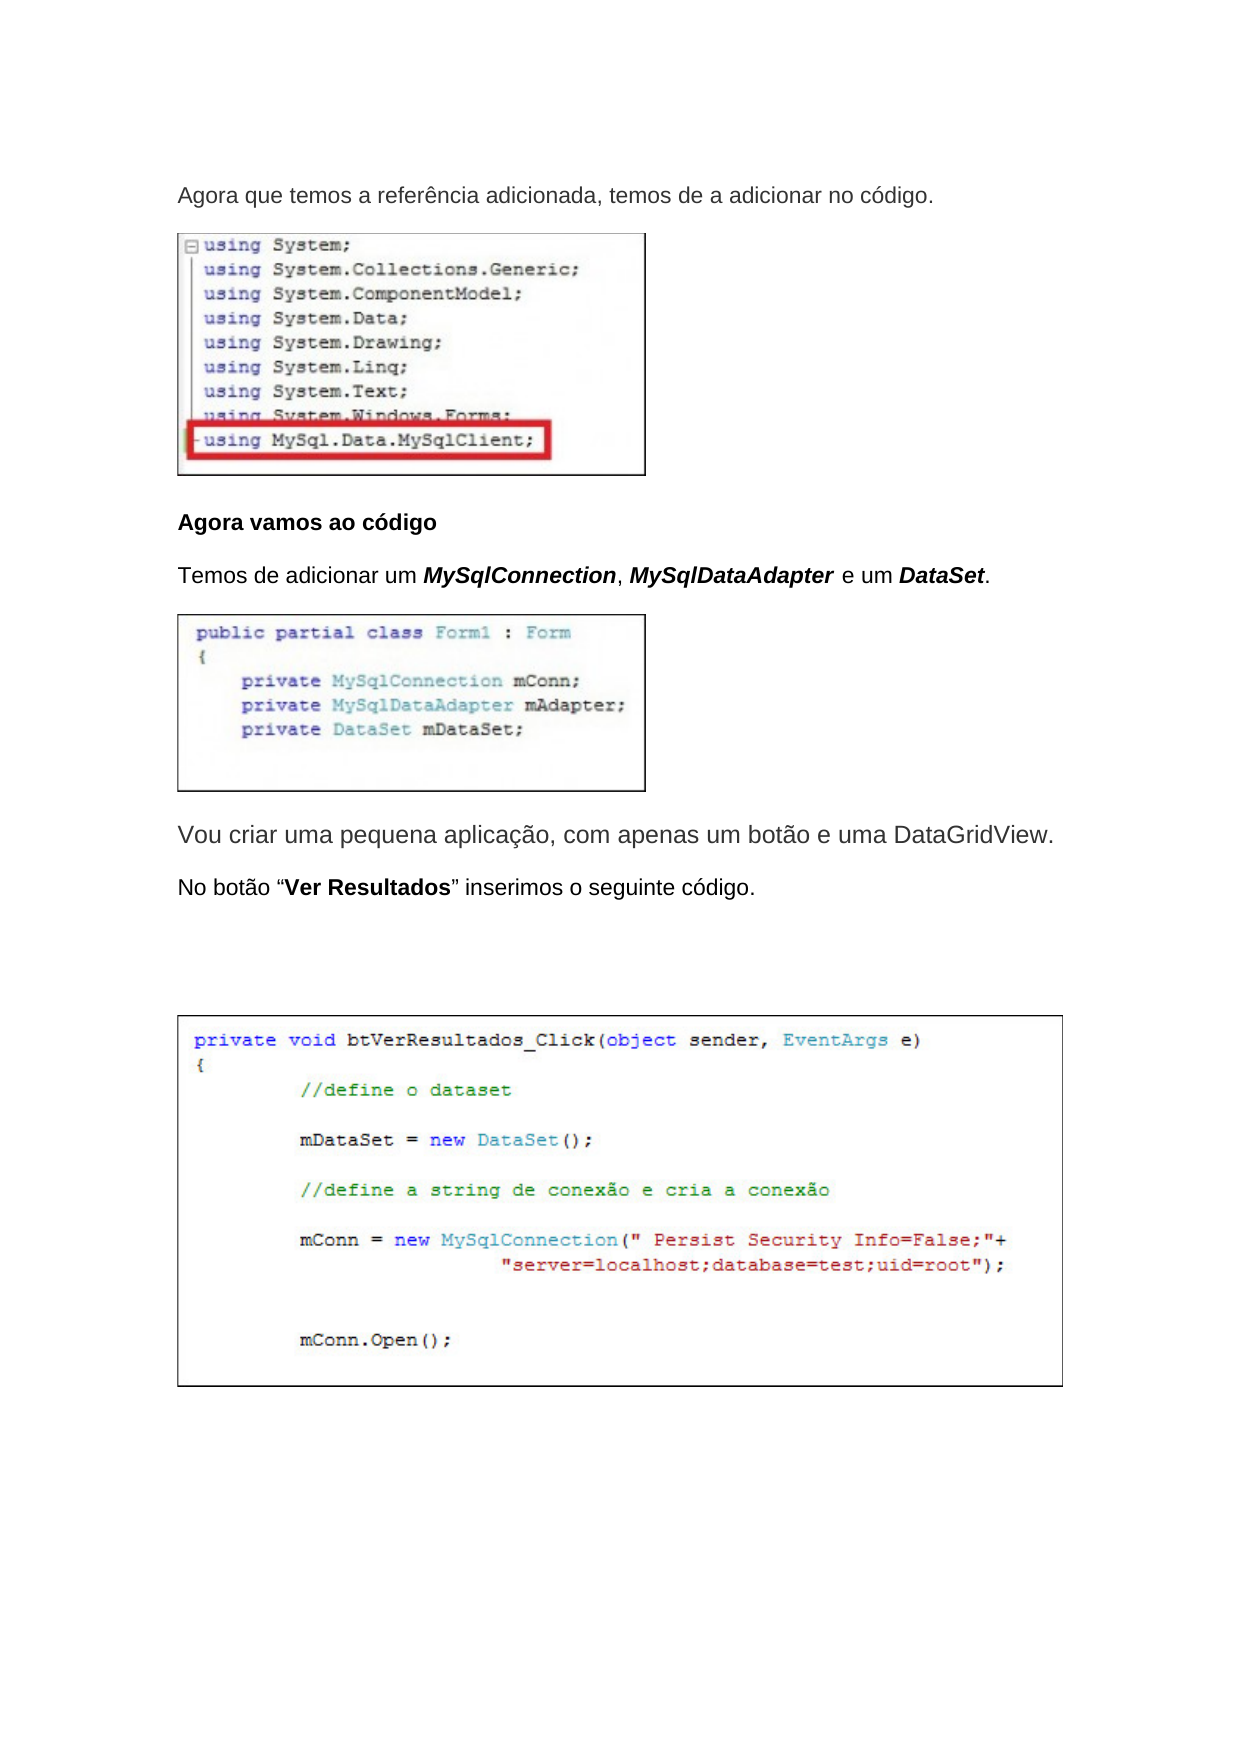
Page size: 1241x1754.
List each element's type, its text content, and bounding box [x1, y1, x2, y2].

picture [177, 614, 646, 792]
text Agora vamos ao código [177, 509, 1063, 536]
text Agora que temos a referência adicionada, temos de a adicionar no código. [177, 148, 1063, 208]
picture [177, 1015, 1063, 1387]
text No botão “Ver Resultados” inserimos o seguinte código. [177, 874, 1063, 900]
text Vou criar uma pequena aplicação, com apenas um botão e uma DataGridView. [177, 820, 1063, 849]
text Temos de adicionar um MySqlConnection, MySqlDataAdapter e um DataSet. [177, 562, 1063, 588]
picture [177, 233, 646, 476]
